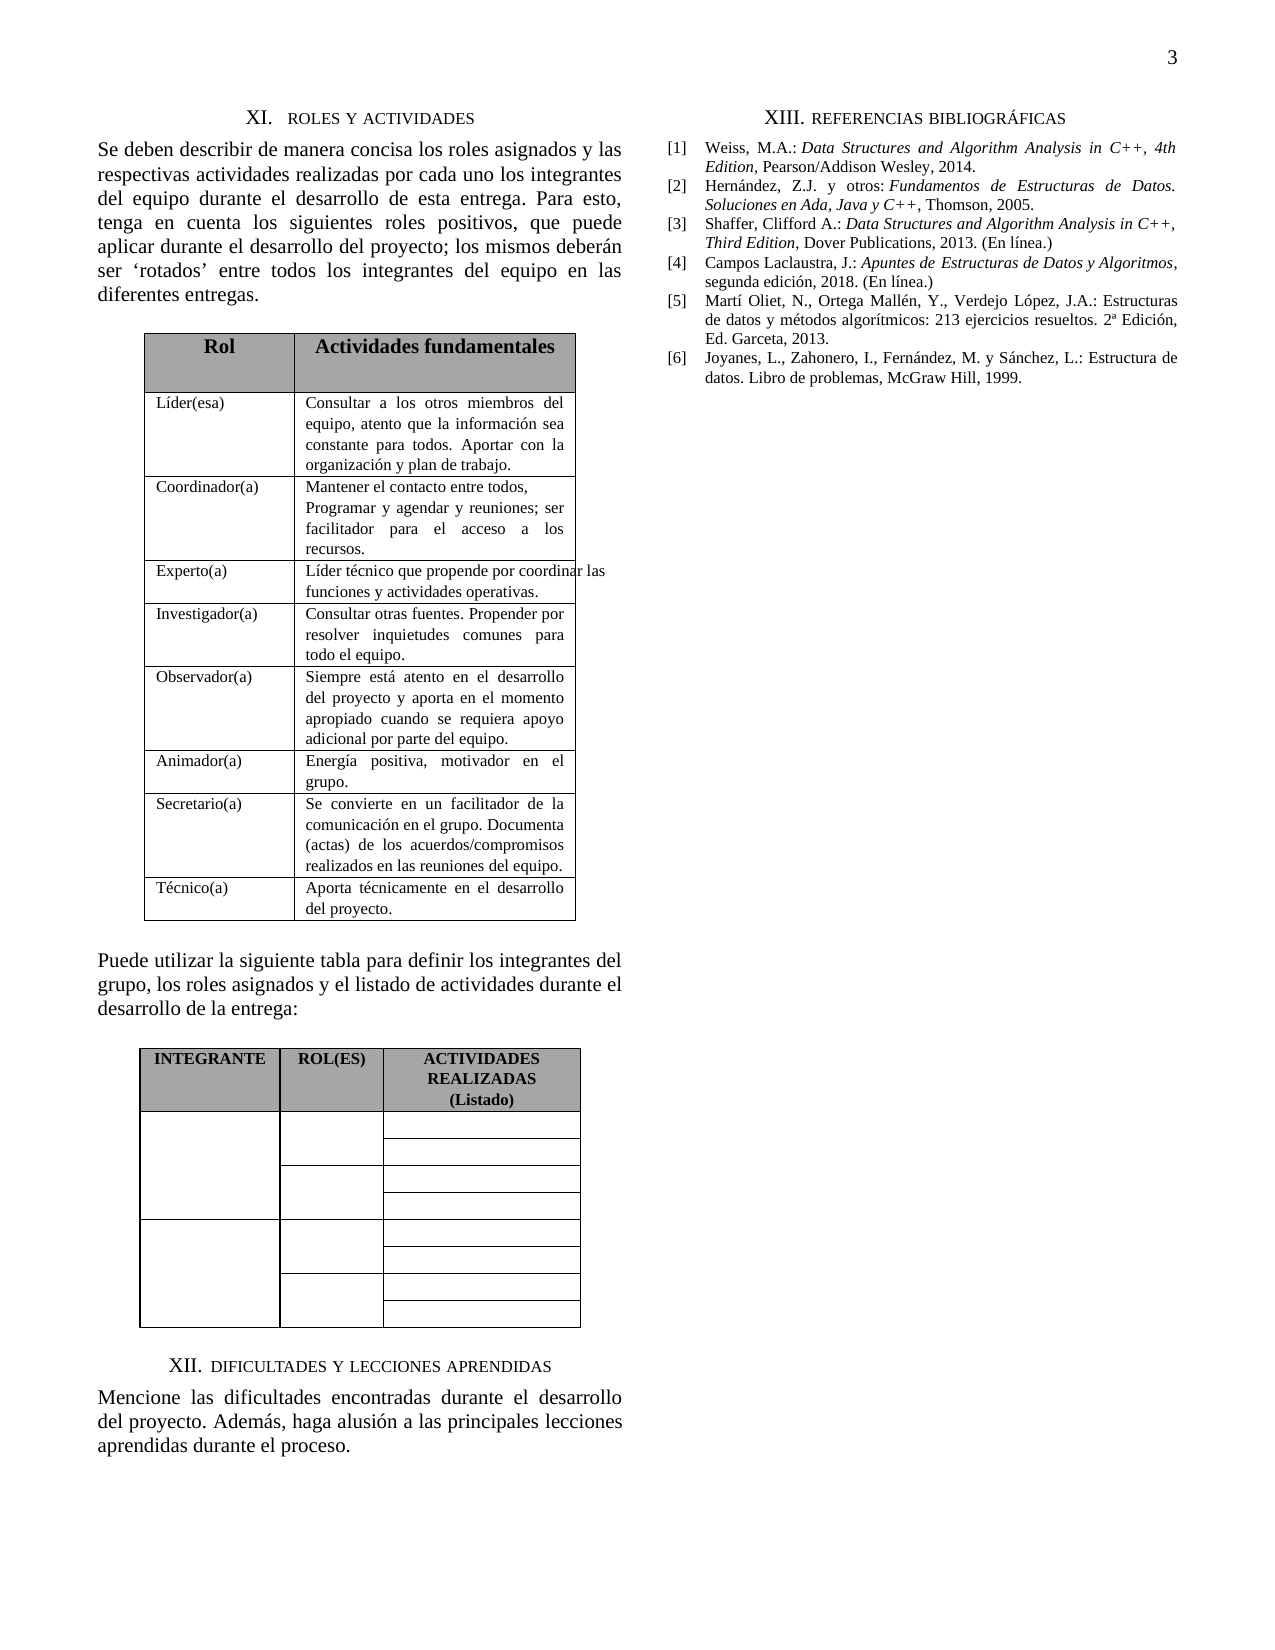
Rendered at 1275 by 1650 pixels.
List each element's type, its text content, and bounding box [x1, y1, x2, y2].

table_cell Líder(esa) [145, 393, 294, 476]
table_cell [384, 1166, 580, 1192]
table_cell Técnico(a) [145, 878, 294, 919]
table_cell Se convierte en un facilitador de la comunicación en el grupo. Documenta (actas) de los acuerdos/compromisos realizados en las reuniones del equipo. [295, 794, 575, 877]
subtitle referencias bibliográficas [652, 105, 1177, 129]
table_cell [384, 1112, 580, 1138]
list Weiss, M.A.: Data Structures and Algorithm Analysis in C++, 4th Edition, Pearson/Addison Wesley, 2014. [667, 137, 1177, 176]
table_cell Siempre está atento en el desarrollo del proyecto y aporta en el momento apropiado cuando se requiera apoyo adicional por parte del equipo. [295, 667, 575, 750]
list Martí Oliet, N., Ortega Mallén, Y., Verdejo López, J.A.: Estructuras de datos y métodos algorítmicos: 213 ejercicios resueltos. 2ª Edición, Ed. Garceta, 2013. [667, 291, 1177, 348]
table_cell Secretario(a) [145, 794, 294, 877]
table_cell Animador(a) [145, 751, 294, 793]
table_cell [384, 1139, 580, 1165]
list Hernández, Z.J. y otros: Fundamentos de Estructuras de Datos. Soluciones en Ada, Java y C++, Thomson, 2005. [667, 176, 1177, 214]
table_cell [384, 1247, 580, 1273]
table_cell [141, 1220, 279, 1327]
list Campos Laclaustra, J.: Apuntes de Estructuras de Datos y Algoritmos, segunda edición, 2018. (En línea.) [667, 252, 1177, 291]
subtitle dificultades y lecciones aprendidas [97, 1353, 622, 1377]
table_header ACTIVIDADES REALIZADAS (Listado) [384, 1049, 580, 1111]
table_cell Experto(a) [145, 561, 294, 603]
table_cell Consultar otras fuentes. Propender por resolver inquietudes comunes para todo el equipo. [295, 604, 575, 666]
table_cell Observador(a) [145, 667, 294, 750]
text Mencione las dificultades encontradas durante el desarrollo del proyecto. Además, haga alusión a las principales lecciones aprendidas durante el proceso. [97, 1385, 622, 1457]
table_cell Mantener el contacto entre todos, Programar y agendar y reuniones; ser facilitador para el acceso a los recursos. [295, 477, 575, 560]
table_cell [281, 1274, 383, 1327]
list Joyanes, L., Zahonero, I., Fernández, M. y Sánchez, L.: Estructura de datos. Libro de problemas, McGraw Hill, 1999. [667, 348, 1177, 387]
text Se deben describir de manera concisa los roles asignados y las respectivas actividades realizadas por cada uno los integrantes del equipo durante el desarrollo de esta entrega. Para esto, tenga en cuenta los siguientes roles positivos, que puede aplicar durante el desarrollo del proyecto; los mismos deberán ser ‘rotados’ entre todos los integrantes del equipo en las diferentes entregas. [97, 137, 622, 306]
list Shaffer, Clifford A.: Data Structures and Algorithm Analysis in C++, Third Edition, Dover Publications, 2013. (En línea.) [667, 214, 1177, 252]
table_cell [281, 1220, 383, 1273]
table_cell Aporta técnicamente en el desarrollo del proyecto. [295, 878, 575, 919]
table_cell Líder técnico que propende por coordinar las funciones y actividades operativas. [295, 561, 575, 603]
table_cell Consultar a los otros miembros del equipo, atento que la información sea constante para todos. Aportar con la organización y plan de trabajo. [295, 393, 575, 476]
table_cell [384, 1220, 580, 1246]
table_cell Investigador(a) [145, 604, 294, 666]
subtitle roles y actividades [97, 105, 622, 129]
table_cell [384, 1274, 580, 1300]
text Puede utilizar la siguiente tabla para definir los integrantes del grupo, los roles asignados y el listado de actividades durante el desarrollo de la entrega: [97, 948, 622, 1020]
table_cell Coordinador(a) [145, 477, 294, 560]
table_header Rol [145, 334, 294, 392]
table_cell Energía positiva, motivador en el grupo. [295, 751, 575, 793]
table_header INTEGRANTE [141, 1049, 279, 1111]
table_header ROL(ES) [281, 1049, 383, 1111]
table_cell [384, 1301, 580, 1327]
table_header Actividades fundamentales [295, 334, 575, 392]
table_cell [281, 1166, 383, 1219]
table_cell [141, 1112, 279, 1219]
table_cell [384, 1193, 580, 1219]
table_cell [281, 1112, 383, 1165]
